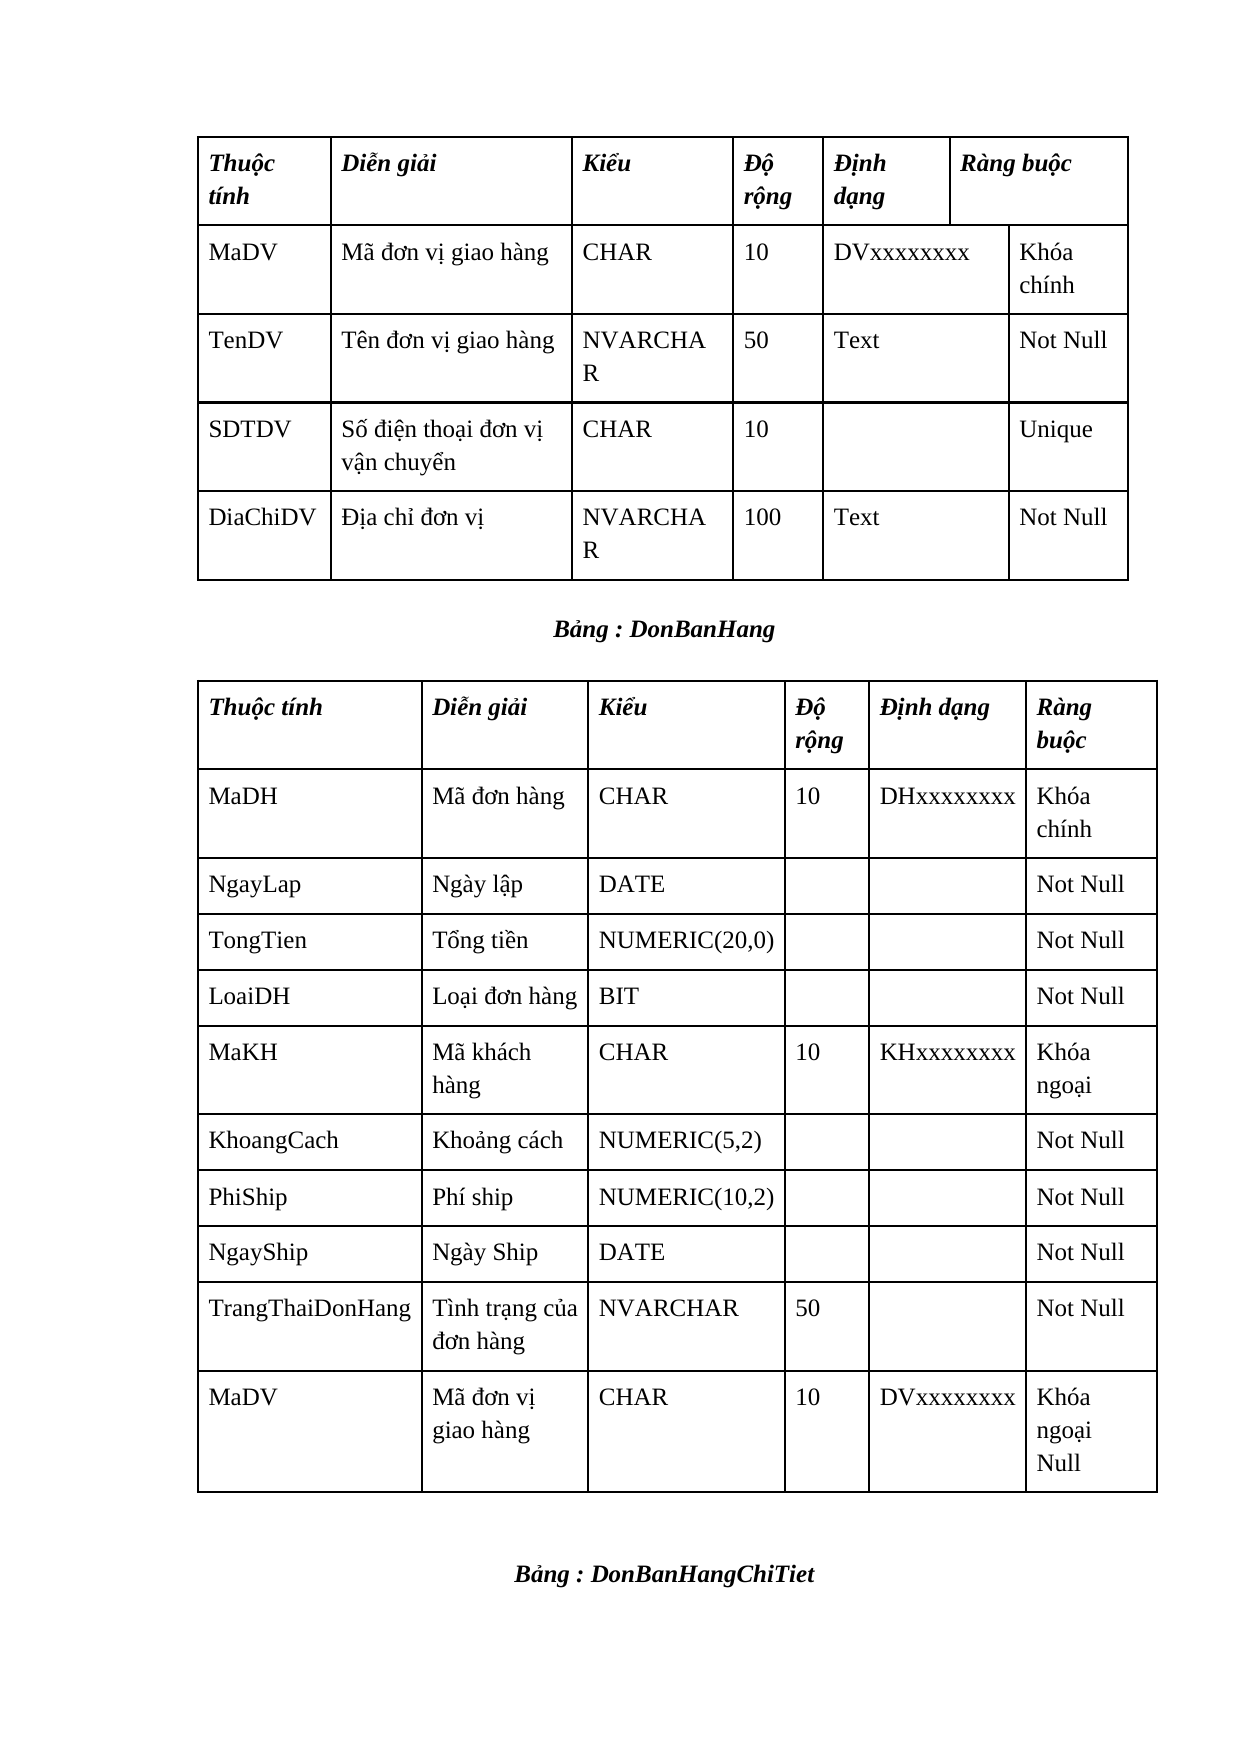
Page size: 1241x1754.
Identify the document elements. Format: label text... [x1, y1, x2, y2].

table_cell Mã đơn vị giao hàng [423, 1372, 587, 1491]
table_cell MaDV [199, 226, 330, 313]
table_cell Tên đơn vị giao hàng [332, 315, 571, 401]
table_cell DiaChiDV [199, 492, 330, 578]
table_cell Unique [1010, 404, 1127, 490]
table_cell [786, 915, 868, 969]
table_cell [786, 859, 868, 913]
table_header Định dạng [824, 138, 949, 224]
table_cell NUMERIC(10,2) [589, 1171, 784, 1225]
table_cell DATE [589, 1227, 784, 1281]
table_cell [786, 1227, 868, 1281]
table_cell 10 [786, 1372, 868, 1491]
table_cell Khoảng cách [423, 1115, 587, 1169]
table_cell 10 [734, 404, 822, 490]
table_cell [786, 1171, 868, 1225]
table_cell Not Null [1010, 315, 1127, 401]
table_cell DHxxxxxxxx [870, 770, 1025, 857]
table_cell Số điện thoại đơn vị vận chuyển [332, 404, 571, 490]
table_cell Mã đơn vị giao hàng [332, 226, 571, 313]
table_cell CHAR [589, 770, 784, 857]
table_cell Khóa ngoại Null [1027, 1372, 1156, 1491]
table_cell Ngày lập [423, 859, 587, 913]
table_cell DATE [589, 859, 784, 913]
table_cell MaKH [199, 1027, 421, 1113]
table_header Diễn giải [332, 138, 571, 224]
table_cell CHAR [573, 226, 732, 313]
table_cell [870, 1227, 1025, 1281]
table_cell Khóa ngoại [1027, 1027, 1156, 1113]
table_cell 50 [786, 1283, 868, 1369]
table_cell Tổng tiền [423, 915, 587, 969]
table_cell Not Null [1027, 1115, 1156, 1169]
text Bảng : DonBanHangChiTiet [197, 1559, 1134, 1588]
table_cell Tình trạng của đơn hàng [423, 1283, 587, 1369]
table_cell KhoangCach [199, 1115, 421, 1169]
table_cell [870, 859, 1025, 913]
table_header Diễn giải [423, 682, 587, 768]
table_cell Khóa chính [1010, 226, 1127, 313]
table_cell [870, 1283, 1025, 1369]
table_cell Not Null [1027, 1171, 1156, 1225]
table_cell [870, 915, 1025, 969]
table_cell 10 [734, 226, 822, 313]
table_cell LoaiDH [199, 971, 421, 1024]
table_cell NUMERIC(20,0) [589, 915, 784, 969]
table_cell Mã khách hàng [423, 1027, 587, 1113]
table_header Thuộc tính [199, 138, 330, 224]
table_cell PhiShip [199, 1171, 421, 1225]
table_header Thuộc tính [199, 682, 421, 768]
table_cell Khóa chính [1027, 770, 1156, 857]
table_header Ràng buộc [951, 138, 1127, 224]
table_cell Ngày Ship [423, 1227, 587, 1281]
table_header Độ rộng [734, 138, 822, 224]
table_cell TongTien [199, 915, 421, 969]
table_cell [870, 971, 1025, 1024]
table_cell MaDV [199, 1372, 421, 1491]
table_cell [786, 1115, 868, 1169]
table_cell Not Null [1027, 859, 1156, 913]
table_cell MaDH [199, 770, 421, 857]
table_cell [870, 1171, 1025, 1225]
table_cell CHAR [573, 404, 732, 490]
table_cell Loại đơn hàng [423, 971, 587, 1024]
table_cell BIT [589, 971, 784, 1024]
table_header Kiểu [573, 138, 732, 224]
table_cell 10 [786, 1027, 868, 1113]
table_cell NVARCHAR [573, 492, 732, 578]
text Bảng : DonBanHang [197, 614, 1134, 642]
table_cell Not Null [1027, 971, 1156, 1024]
table_header Kiểu [589, 682, 784, 768]
table_cell Not Null [1027, 1227, 1156, 1281]
table_cell DVxxxxxxxx [870, 1372, 1025, 1491]
table_cell Mã đơn hàng [423, 770, 587, 857]
table_cell KHxxxxxxxx [870, 1027, 1025, 1113]
table_cell SDTDV [199, 404, 330, 490]
table_cell [870, 1115, 1025, 1169]
table_cell NVARCHAR [573, 315, 732, 401]
table_cell NUMERIC(5,2) [589, 1115, 784, 1169]
table_cell Địa chỉ đơn vị [332, 492, 571, 578]
table_cell TrangThaiDonHang [199, 1283, 421, 1369]
table_cell CHAR [589, 1027, 784, 1113]
table_header Độ rộng [786, 682, 868, 768]
table_cell DVxxxxxxxx [824, 226, 1008, 313]
table_cell Text [824, 492, 1008, 578]
table_cell NVARCHAR [589, 1283, 784, 1369]
table_cell NgayLap [199, 859, 421, 913]
table_cell NgayShip [199, 1227, 421, 1281]
table_header Định dạng [870, 682, 1025, 768]
table_cell CHAR [589, 1372, 784, 1491]
table_cell Not Null [1027, 915, 1156, 969]
table_header Ràng buộc [1027, 682, 1156, 768]
table_cell Text [824, 315, 1008, 401]
table_cell [824, 404, 1008, 490]
table_cell 50 [734, 315, 822, 401]
table_cell [786, 971, 868, 1024]
table_cell Not Null [1027, 1283, 1156, 1369]
table_cell Phí ship [423, 1171, 587, 1225]
table_cell 100 [734, 492, 822, 578]
table_cell 10 [786, 770, 868, 857]
table_cell Not Null [1010, 492, 1127, 578]
table_cell TenDV [199, 315, 330, 401]
